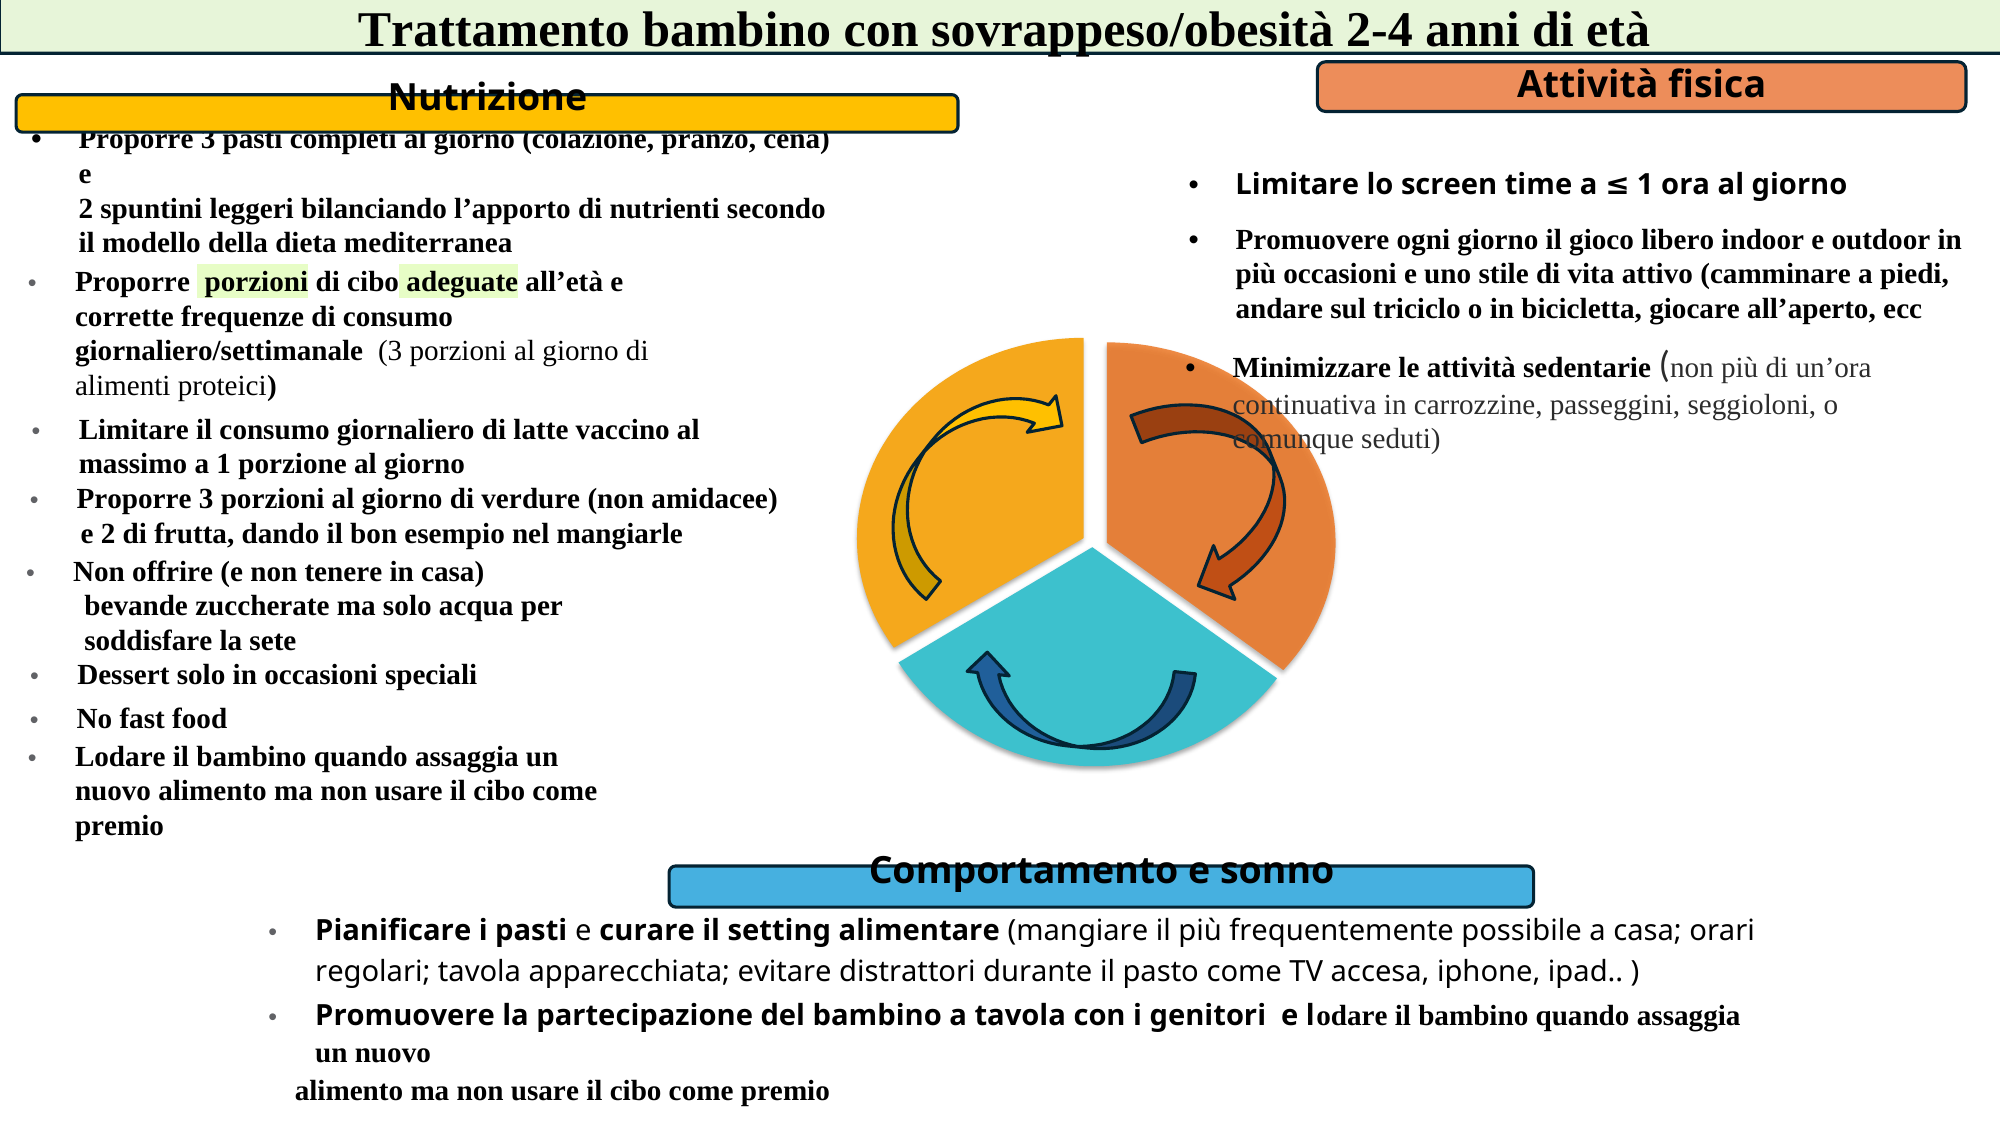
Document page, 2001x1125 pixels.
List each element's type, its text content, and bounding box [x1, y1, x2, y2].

text 2 spuntini leggeri bilanciando l’apporto di nutrienti secondo il modello della dieta mediterranea [78, 191, 836, 259]
list Pianificare i pasti e curare il setting alimentare (mangiare il più frequentemente possibile a casa; orari regolari; tavola apparecchiata; evitare distrattori durante il pasto come TV accesa, iphone, ipad.. ) [268, 909, 1807, 989]
list Proporre 3 porzioni al giorno di verdure (non amidacee) [29, 481, 840, 514]
text e 2 di frutta, dando il bon esempio nel mangiarle [80, 516, 840, 549]
list Proporre 3 pasti completi al giorno (colazione, pranzo, cena) e [31, 134, 836, 189]
picture [1215, 543, 1235, 555]
list Lodare il bambino quando assaggia un nuovo alimento ma non usare il cibo come premio [28, 739, 613, 841]
list Dessert solo in occasioni speciali [30, 657, 840, 691]
list Limitare il consumo giornaliero di latte vaccino al massimo a 1 porzione al giorno [31, 412, 702, 480]
picture [850, 334, 1341, 777]
list Promuovere ogni giorno il gioco libero indoor e outdoor in più occasioni e uno stile di vita attivo (camminare a piedi, andare sul triciclo o in bicicletta, giocare all’aperto, ecc [1188, 222, 1974, 324]
subtitle Trattamento bambino con sovrappeso/obesità 2-4 anni di età [295, 0, 1713, 57]
list Non offrire (e non tenere in casa) bevande zuccherate ma solo acqua per soddisfare la sete [26, 554, 593, 656]
text alimento ma non usare il cibo come premio [75, 1073, 1773, 1106]
list No fast food [29, 702, 840, 735]
list Minimizzare le attività sedentarie (non più di un’ora continuativa in carrozzine, passeggini, seggioloni, o comunque seduti) [1185, 341, 1933, 455]
list Proporre porzioni di cibo adeguate all’età e corrette frequenze di consumo giornaliero/settimanale (3 porzioni al giorno di alimenti proteici) [28, 264, 725, 401]
list Promuovere la partecipazione del bambino a tavola con i genitori e lodare il bambino quando assaggia un nuovo [268, 994, 1773, 1068]
